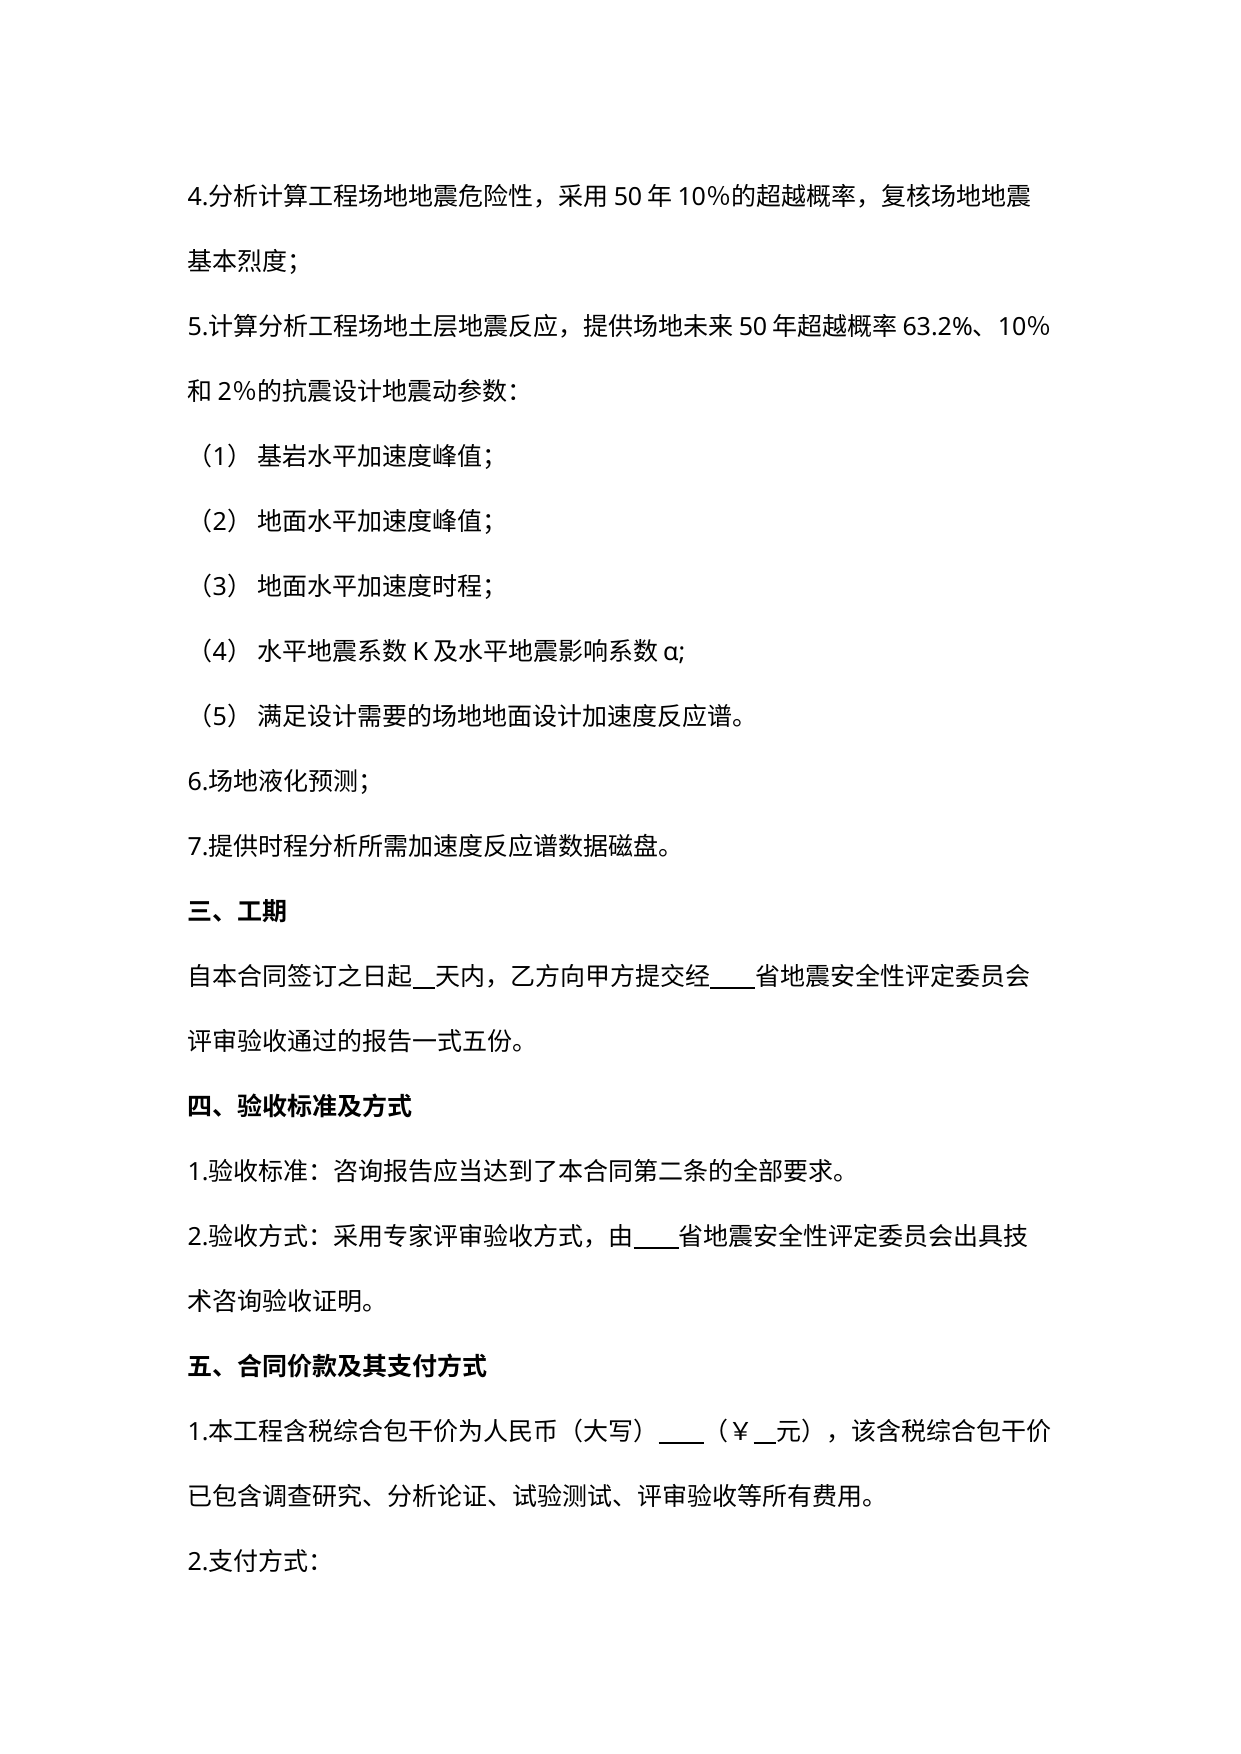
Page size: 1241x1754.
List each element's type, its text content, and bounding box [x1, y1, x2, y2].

text 7.提供时程分析所需加速度反应谱数据磁盘。 [187, 812, 1053, 877]
subtitle 四、验收标准及方式 [187, 1072, 1053, 1137]
text （1） 基岩水平加速度峰值； [187, 422, 1053, 487]
text 自本合同签订之日起 天内，乙方向甲方提交经 省地震安全性评定委员会评审验收通过的报告一式五份。 [187, 942, 1053, 1072]
text 2.验收方式：采用专家评审验收方式，由 省地震安全性评定委员会出具技术咨询验收证明。 [187, 1202, 1053, 1332]
text 4.分析计算工程场地地震危险性，采用50年10％的超越概率，复核场地地震基本烈度； [187, 162, 1053, 292]
text （2） 地面水平加速度峰值； [187, 487, 1053, 552]
text 2.支付方式： [187, 1527, 1053, 1592]
text 1.本工程含税综合包干价为人民币（大写） （￥ 元），该含税综合包干价已包含调查研究、分析论证、试验测试、评审验收等所有费用。 [187, 1397, 1053, 1527]
text 6.场地液化预测； [187, 747, 1053, 812]
text （5） 满足设计需要的场地地面设计加速度反应谱。 [187, 682, 1053, 747]
subtitle 三、工期 [187, 877, 1053, 942]
text 1.验收标准：咨询报告应当达到了本合同第二条的全部要求。 [187, 1137, 1053, 1202]
text （4） 水平地震系数K及水平地震影响系数α; [187, 617, 1053, 682]
subtitle 五、合同价款及其支付方式 [187, 1332, 1053, 1397]
text （3） 地面水平加速度时程； [187, 552, 1053, 617]
text 5.计算分析工程场地土层地震反应，提供场地未来50年超越概率63.2%、10％和2％的抗震设计地震动参数： [187, 292, 1053, 422]
